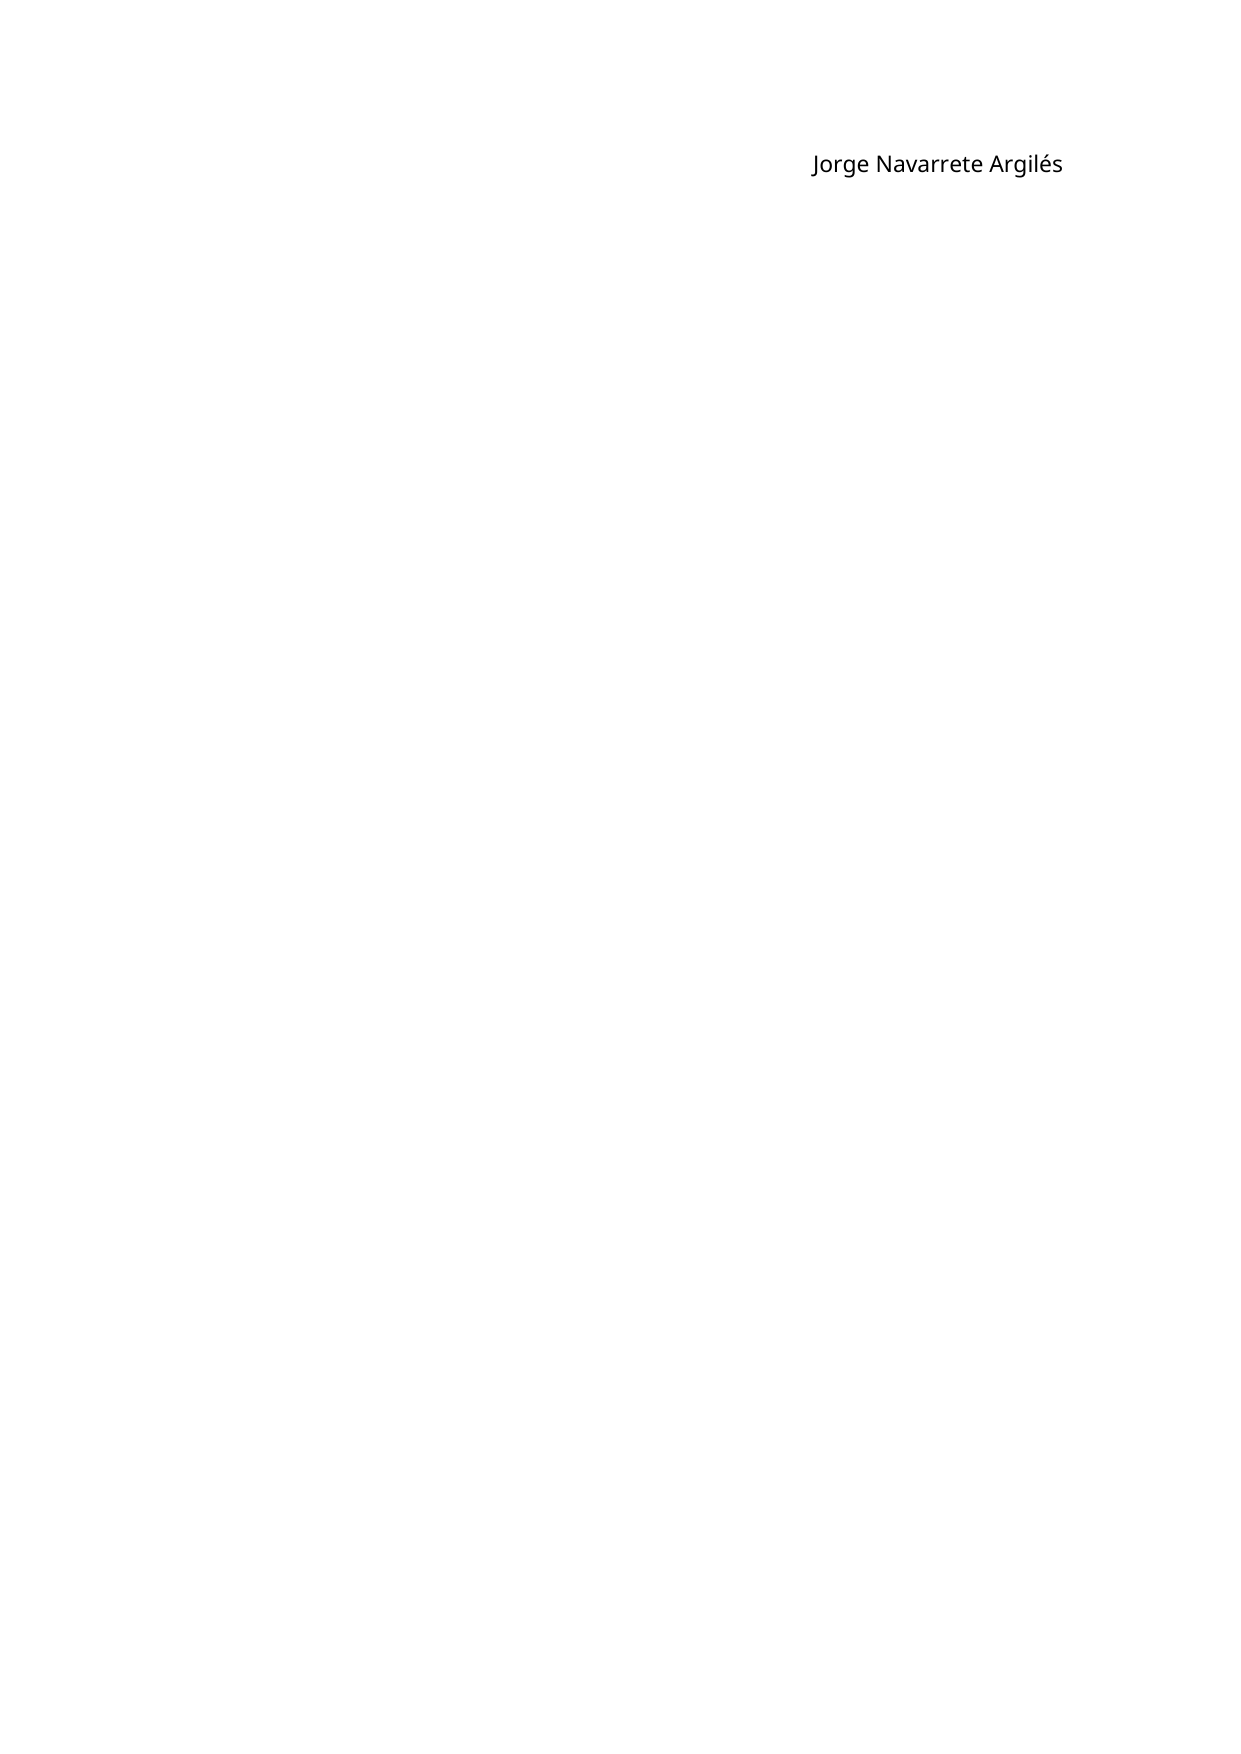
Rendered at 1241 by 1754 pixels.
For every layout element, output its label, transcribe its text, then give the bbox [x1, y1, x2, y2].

text Jorge Navarrete Argilés [177, 148, 1063, 179]
